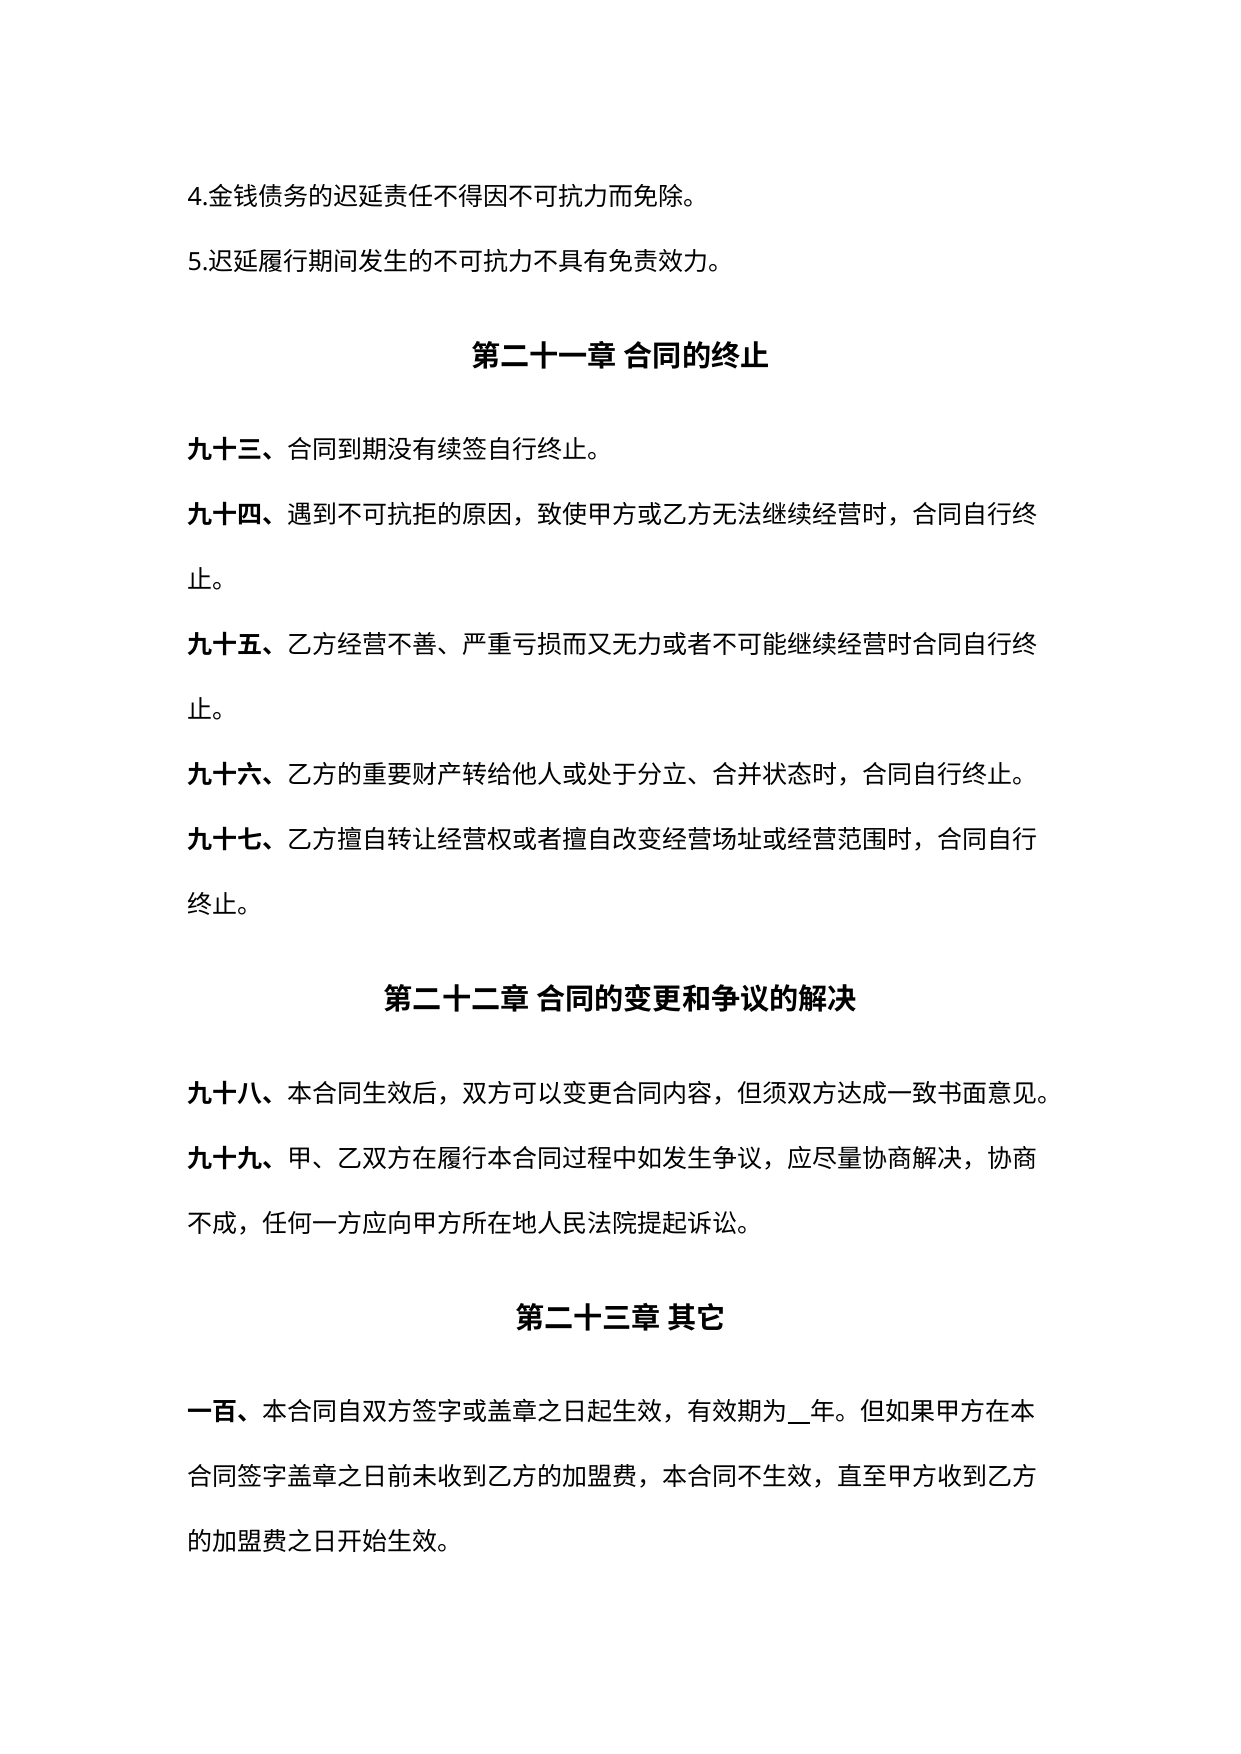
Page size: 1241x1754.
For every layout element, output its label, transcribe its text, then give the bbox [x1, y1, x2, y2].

text 九十三、合同到期没有续签自行终止。 [187, 415, 1053, 480]
subtitle 第二十三章 其它 [187, 1283, 1053, 1348]
text 九十八、本合同生效后，双方可以变更合同内容，但须双方达成一致书面意见。 [187, 1059, 1053, 1124]
text 九十六、乙方的重要财产转给他人或处于分立、合并状态时，合同自行终止。 [187, 740, 1053, 805]
text 九十七、乙方擅自转让经营权或者擅自改变经营场址或经营范围时，合同自行终止。 [187, 805, 1053, 935]
text 九十四、遇到不可抗拒的原因，致使甲方或乙方无法继续经营时，合同自行终止。 [187, 480, 1053, 610]
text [187, 162, 1053, 292]
subtitle 第二十一章 合同的终止 [187, 321, 1053, 386]
text 九十五、乙方经营不善、严重亏损而又无力或者不可能继续经营时合同自行终止。 [187, 610, 1053, 740]
text 九十九、甲、乙双方在履行本合同过程中如发生争议，应尽量协商解决，协商不成，任何一方应向甲方所在地人民法院提起诉讼。 [187, 1124, 1053, 1254]
text 一百、本合同自双方签字或盖章之日起生效，有效期为 年。但如果甲方在本合同签字盖章之日前未收到乙方的加盟费，本合同不生效，直至甲方收到乙方的加盟费之日开始生效。 [187, 1377, 1053, 1572]
subtitle 第二十二章 合同的变更和争议的解决 [187, 964, 1053, 1029]
